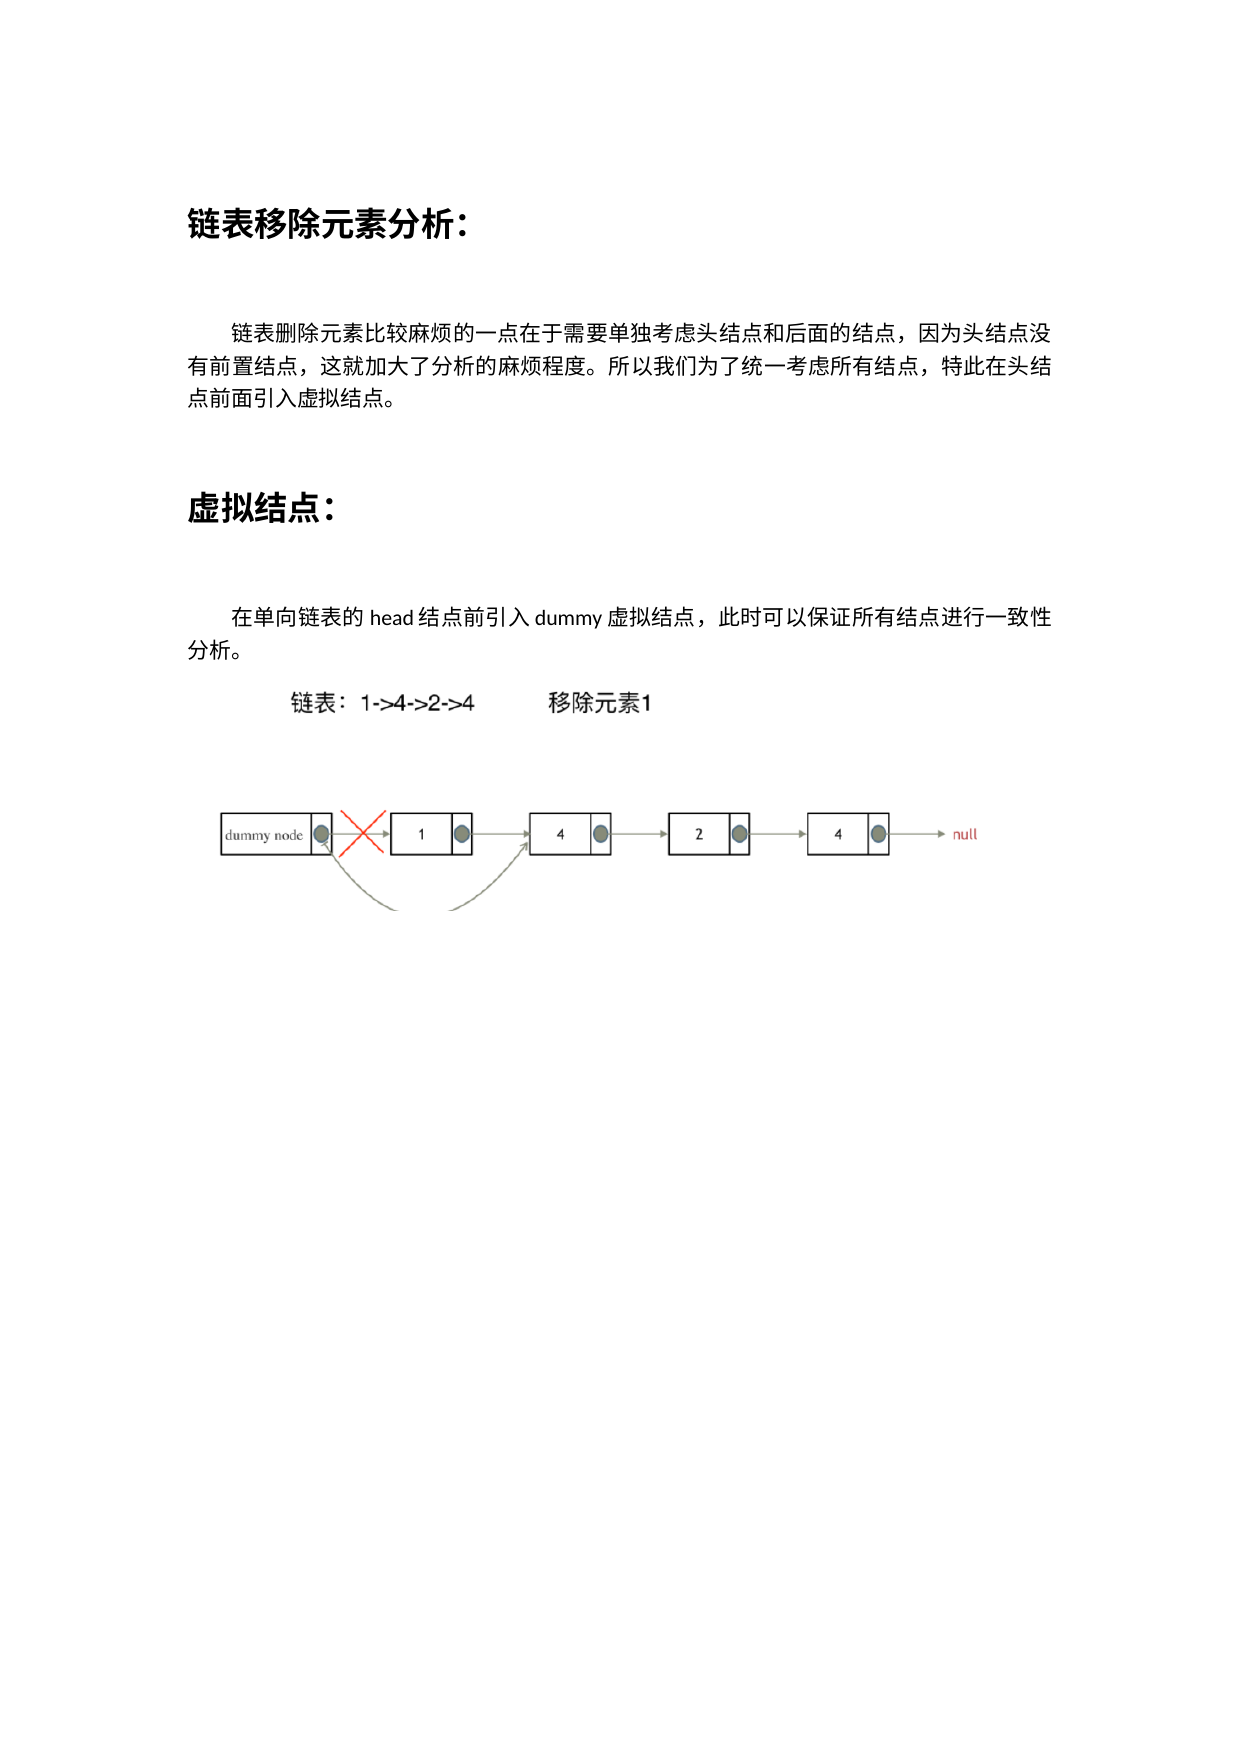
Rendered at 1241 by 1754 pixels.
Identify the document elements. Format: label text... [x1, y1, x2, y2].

subtitle 虚拟结点： [187, 473, 1053, 538]
text 链表删除元素比较麻烦的一点在于需要单独考虑头结点和后面的结点，因为头结点没有前置结点，这就加大了分析的麻烦程度。所以我们为了统一考虑所有结点，特此在头结点前面引入虚拟结点。 [187, 316, 1053, 413]
text 在单向链表的head结点前引入dummy虚拟结点，此时可以保证所有结点进行一致性分析。 [187, 600, 1053, 664]
subtitle 链表移除元素分析： [187, 189, 1053, 254]
picture [187, 664, 1053, 911]
